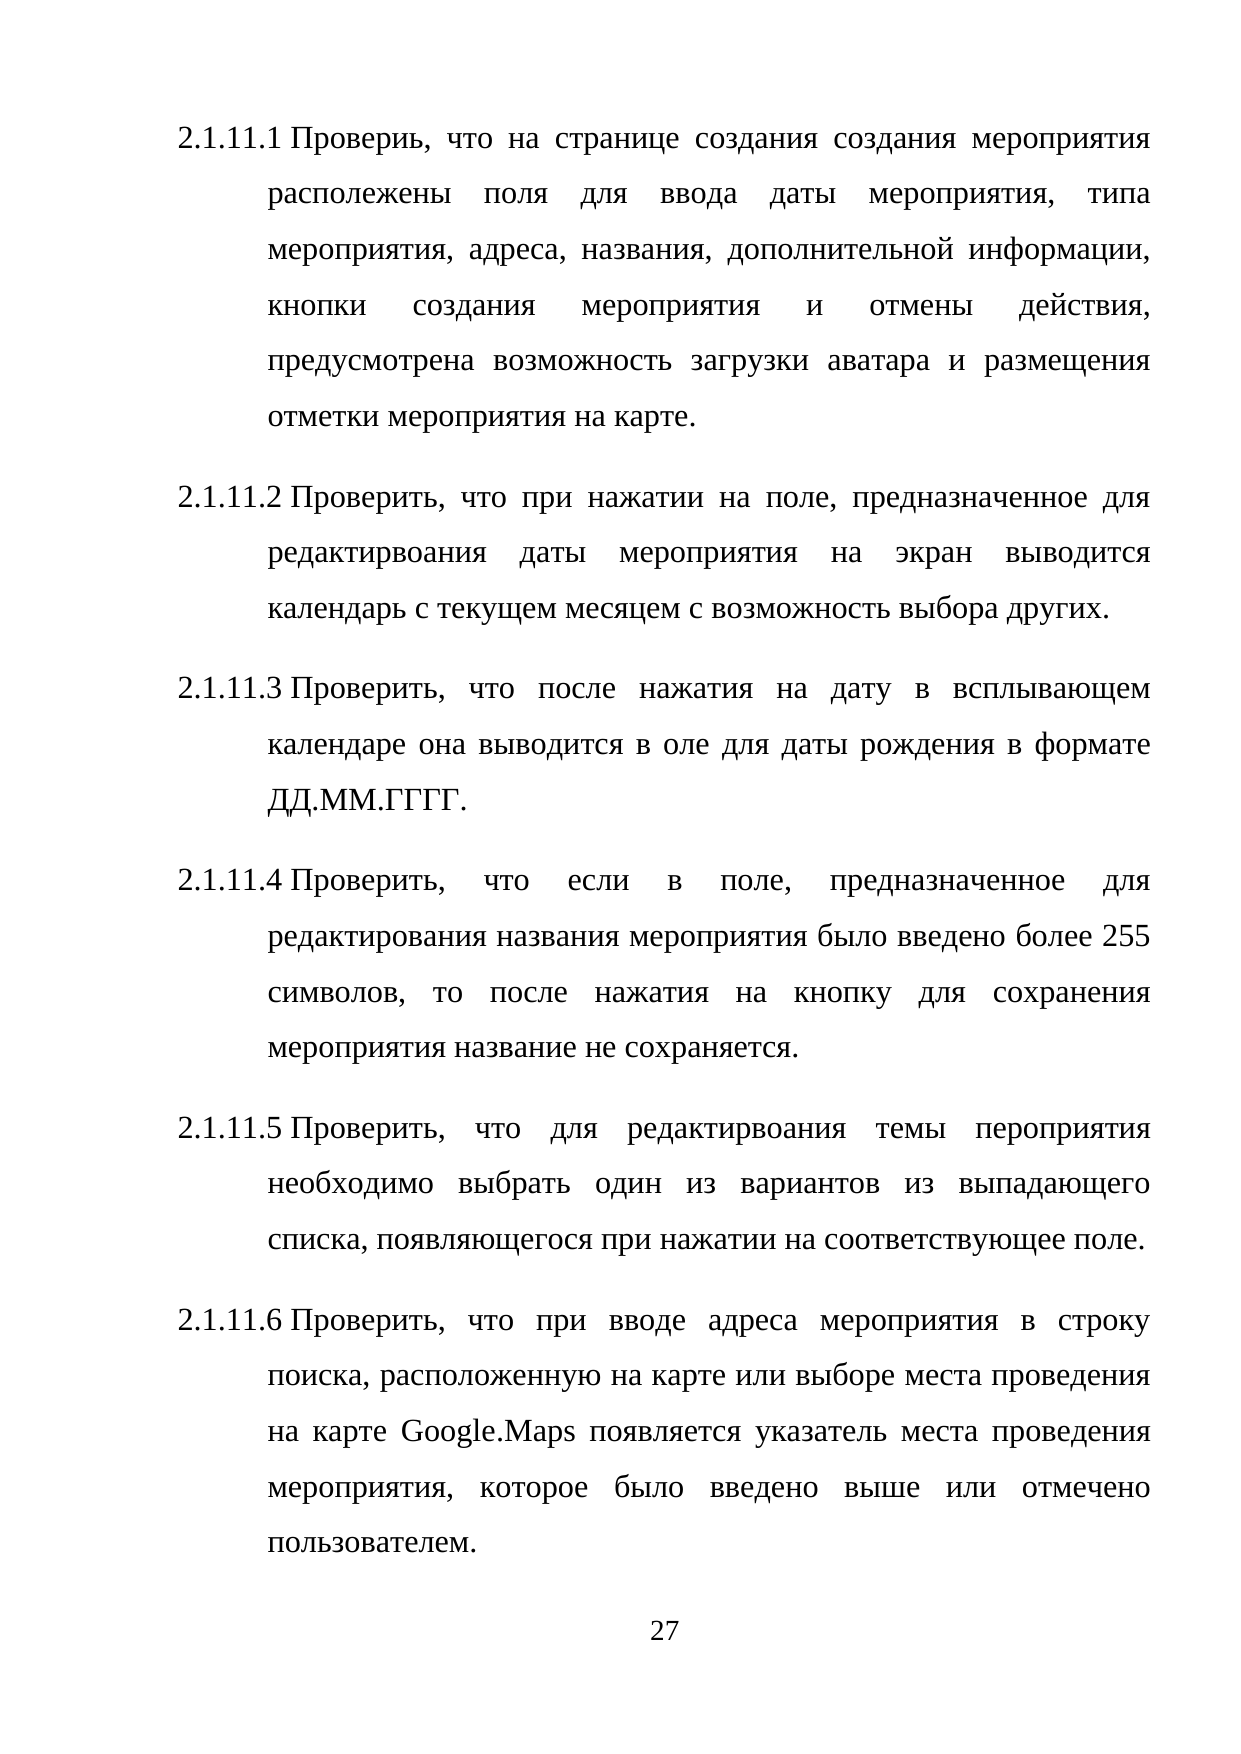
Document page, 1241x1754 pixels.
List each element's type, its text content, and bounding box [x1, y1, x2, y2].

subtitle Проверить, что после нажатия на дату в всплывающем календаре она выводится в оле для даты рождения в формате ДД.ММ.ГГГГ. [177, 669, 1152, 817]
subtitle Проверить, что при нажатии на поле, предназначенное для редактирвоания даты мероприятия на экран выводится календарь с текущем месяцем с возможность выбора других. [177, 477, 1152, 625]
subtitle Проверить, что при вводе адреса мероприятия в строку поиска, расположенную на карте или выборе места проведения на карте Google.Maps появляется указатель места проведения мероприятия, которое было введено выше или отмечено пользователем. [177, 1300, 1152, 1559]
subtitle Провериь, что на странице создания создания мероприятия располежены поля для ввода даты мероприятия, типа мероприятия, адреса, названия, дополнительной информации, кнопки создания мероприятия и отмены действия, предусмотрена возможность загрузки аватара и размещения отметки мероприятия на карте. [177, 118, 1152, 433]
subtitle Проверить, что для редактирвоания темы пероприятия необходимо выбрать один из вариантов из выпадающего списка, появляющегося при нажатии на соответствующее поле. [177, 1108, 1152, 1256]
subtitle Проверить, что если в поле, предназначенное для редактирования названия мероприятия было введено более 255 символов, то после нажатия на кнопку для сохранения мероприятия название не сохраняется. [177, 861, 1152, 1064]
